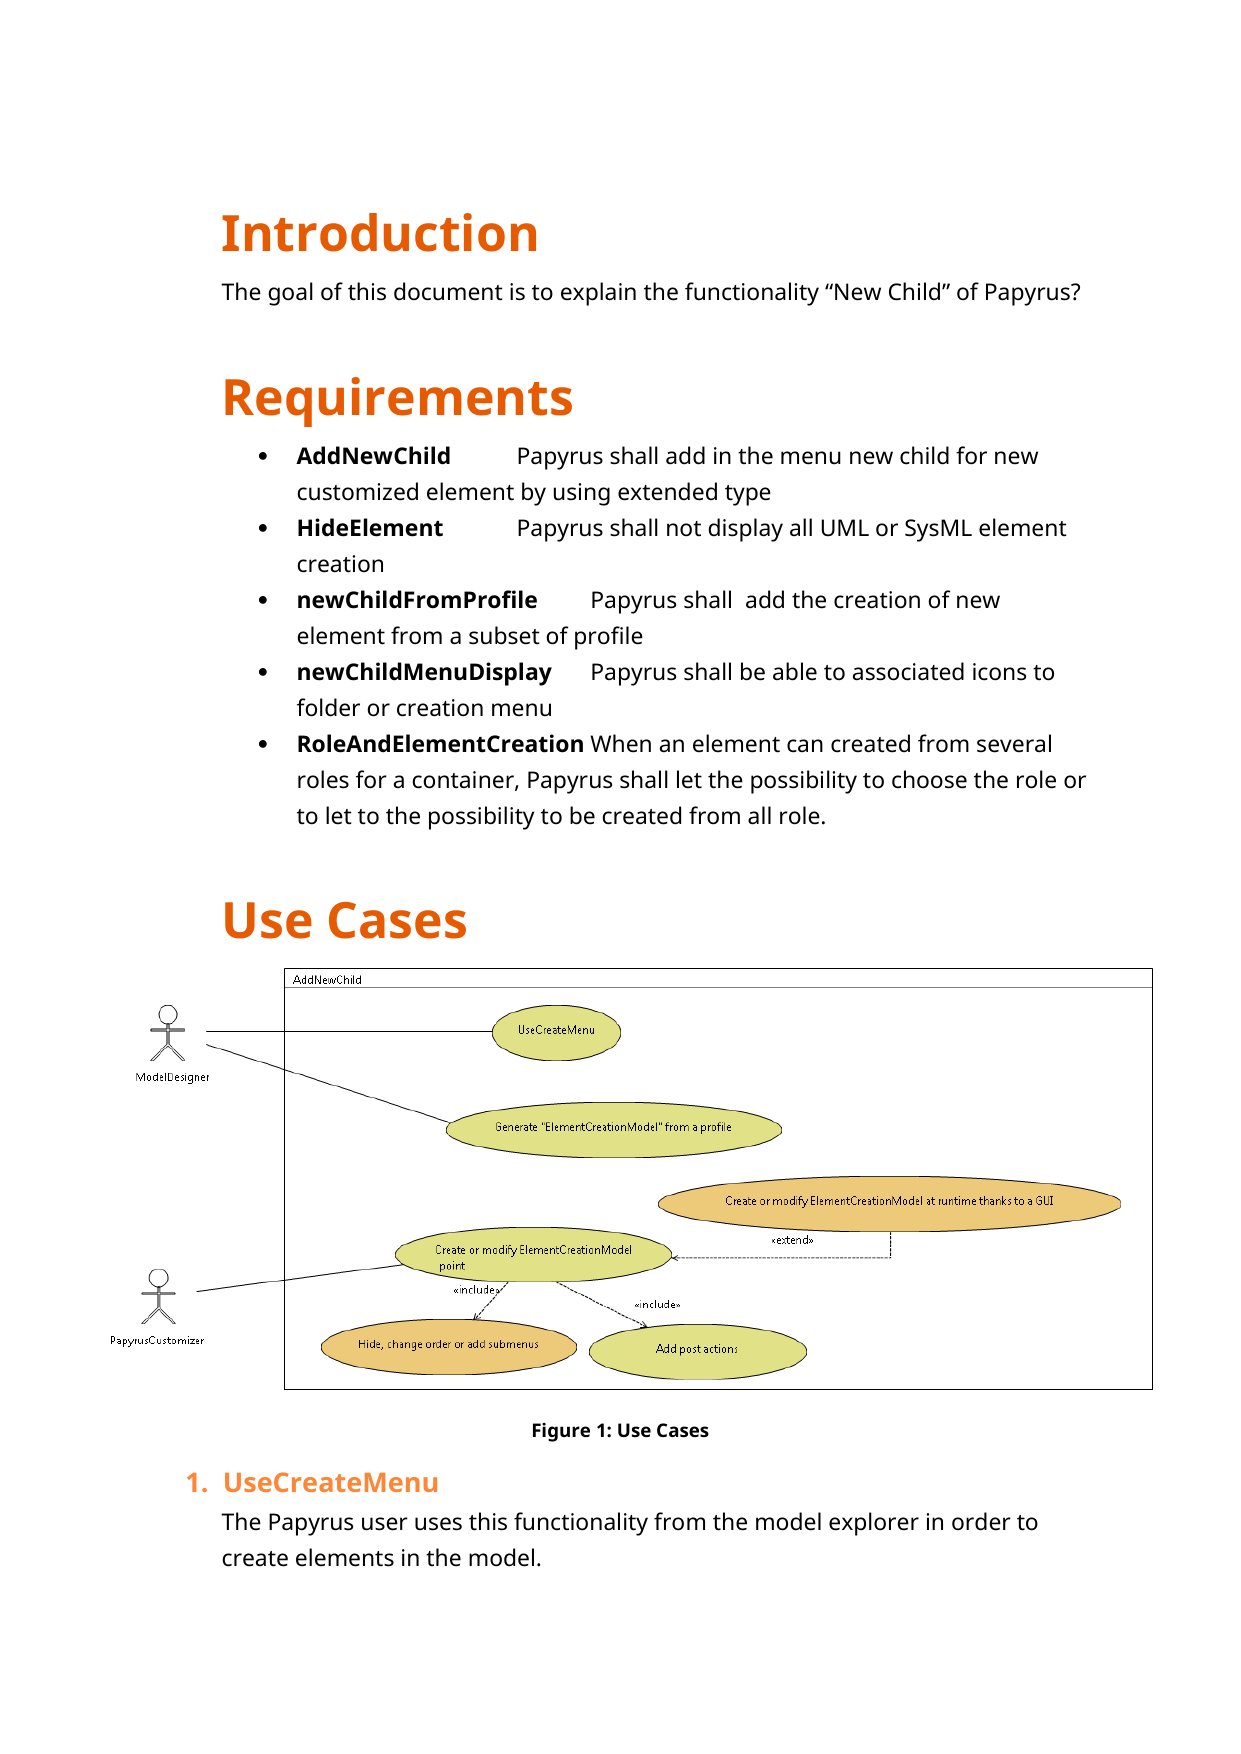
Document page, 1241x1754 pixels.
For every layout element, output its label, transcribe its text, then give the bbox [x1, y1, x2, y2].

list newChildFromProfile Papyrus shall add the creation of new element from a subset of profile [259, 584, 1093, 651]
subtitle Use Cases [221, 886, 1093, 954]
list RoleAndElementCreation When an element can created from several roles for a container, Papyrus shall let the possibility to choose the role or to let to the possibility to be created from all role. [259, 728, 1093, 831]
subtitle Requirements [221, 362, 1093, 430]
subtitle UseCreateMenu [185, 1463, 1093, 1500]
text The Papyrus user uses this functionality from the model explorer in order to create elements in the model. [221, 1506, 1093, 1573]
picture [88, 963, 1169, 1392]
subtitle Introduction [221, 198, 1093, 266]
list HideElement Papyrus shall not display all UML or SysML element creation [259, 512, 1093, 579]
list AddNewChild Papyrus shall add in the menu new child for new customized element by using extended type [259, 440, 1093, 507]
list newChildMenuDisplay Papyrus shall be able to associated icons to folder or creation menu [259, 656, 1093, 723]
text The goal of this document is to explain the functionality “New Child” of Papyrus? [221, 276, 1093, 307]
